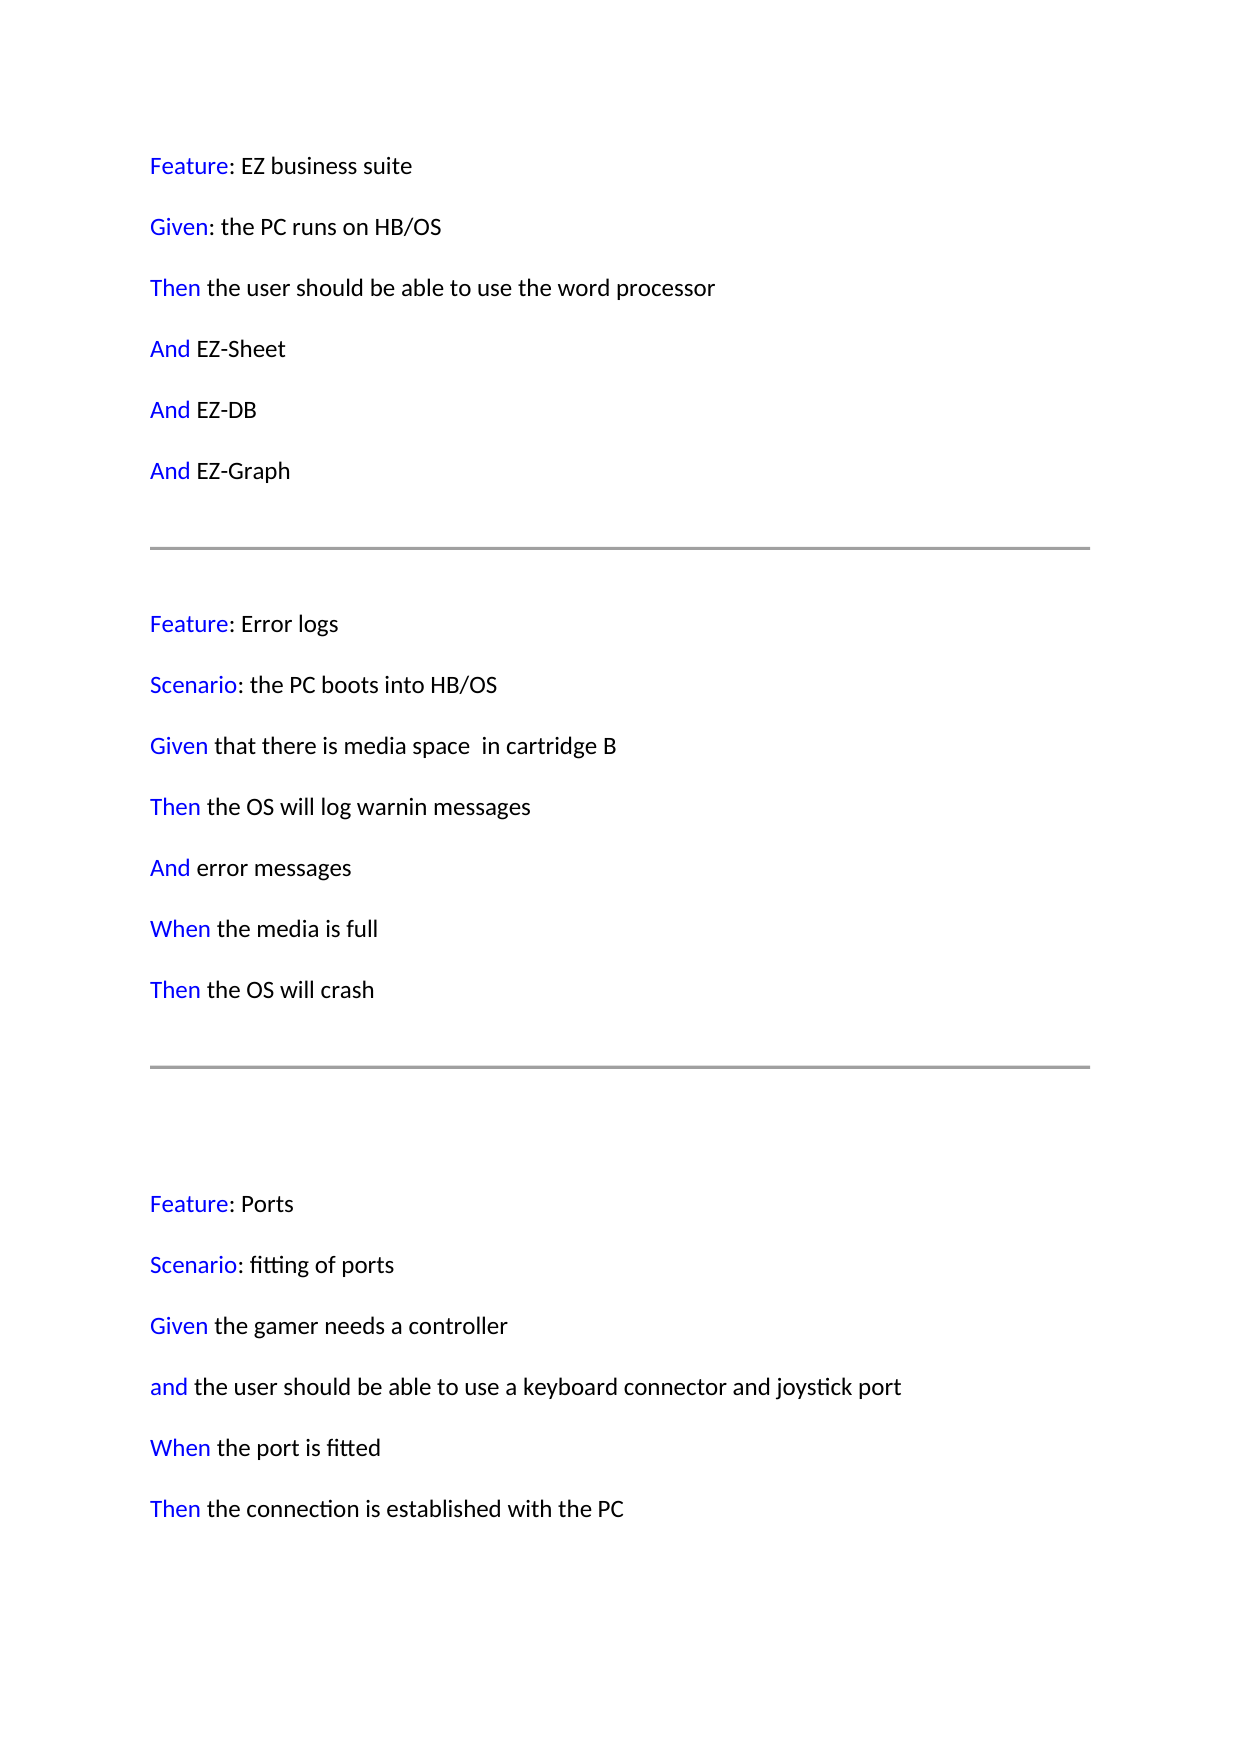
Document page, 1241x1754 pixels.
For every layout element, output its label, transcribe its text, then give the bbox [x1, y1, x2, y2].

text Given the gamer needs a controller [150, 1310, 1090, 1340]
text Feature: Error logs [150, 608, 1090, 638]
text Then the user should be able to use the word processor [150, 272, 1090, 303]
text And error messages [150, 852, 1090, 882]
text Then the OS will log warnin messages [150, 791, 1090, 821]
text And EZ-Graph [150, 455, 1090, 486]
text Then the connection is established with the PC [150, 1493, 1090, 1523]
text Given that there is media space in cartridge B [150, 730, 1090, 760]
text Feature: Ports [150, 1188, 1090, 1218]
text and the user should be able to use a keyboard connector and joystick port [150, 1371, 1090, 1401]
text When the port is fitted [150, 1432, 1090, 1462]
text And EZ-DB [150, 394, 1090, 425]
text Given: the PC runs on HB/OS [150, 211, 1090, 242]
text When the media is full [150, 913, 1090, 943]
text Then the OS will crash [150, 974, 1090, 1004]
text Scenario: the PC boots into HB/OS [150, 669, 1090, 699]
text Feature: EZ business suite [150, 150, 1090, 181]
text Scenario: fitting of ports [150, 1249, 1090, 1279]
text And EZ-Sheet [150, 333, 1090, 364]
